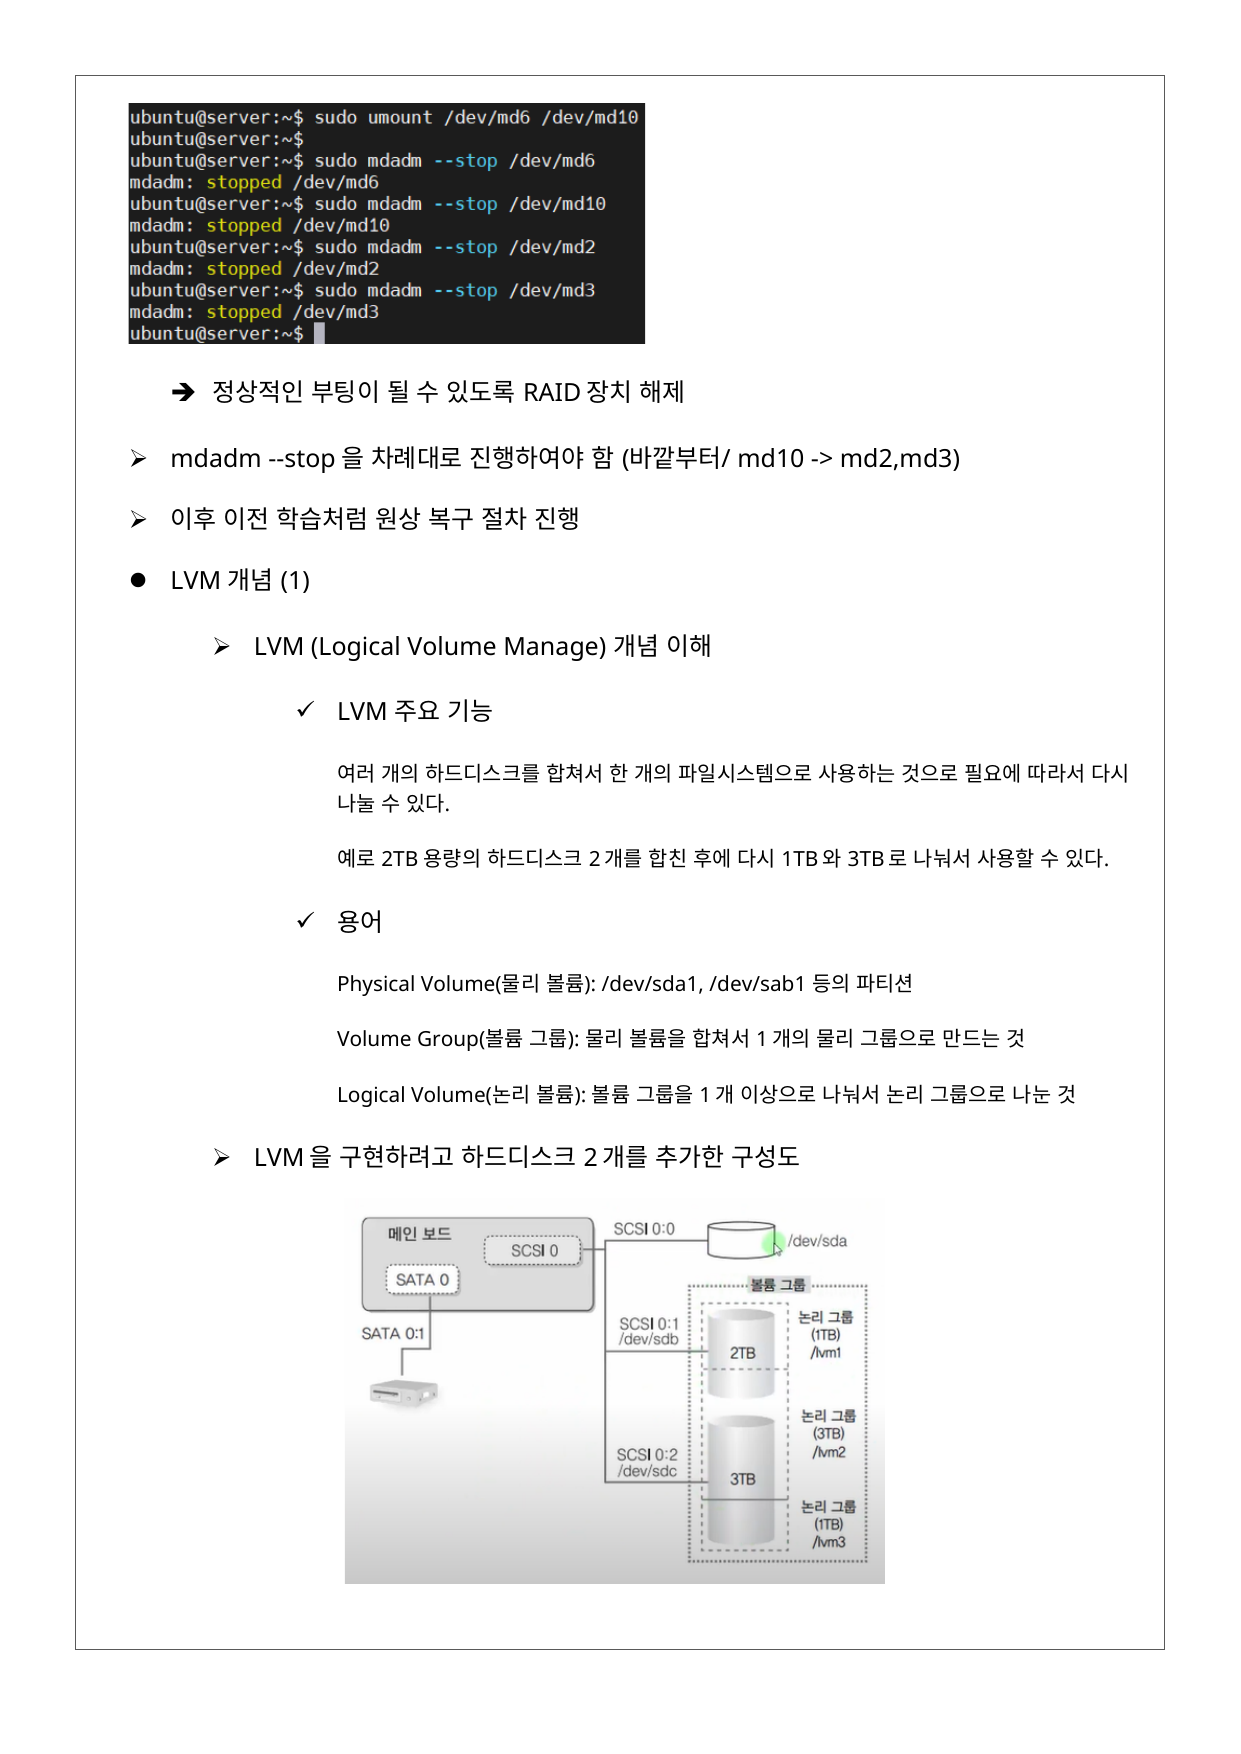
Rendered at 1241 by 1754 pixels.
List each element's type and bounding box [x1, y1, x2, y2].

table_header [76, 76, 1164, 1649]
picture [344, 1198, 885, 1584]
picture [128, 103, 646, 344]
